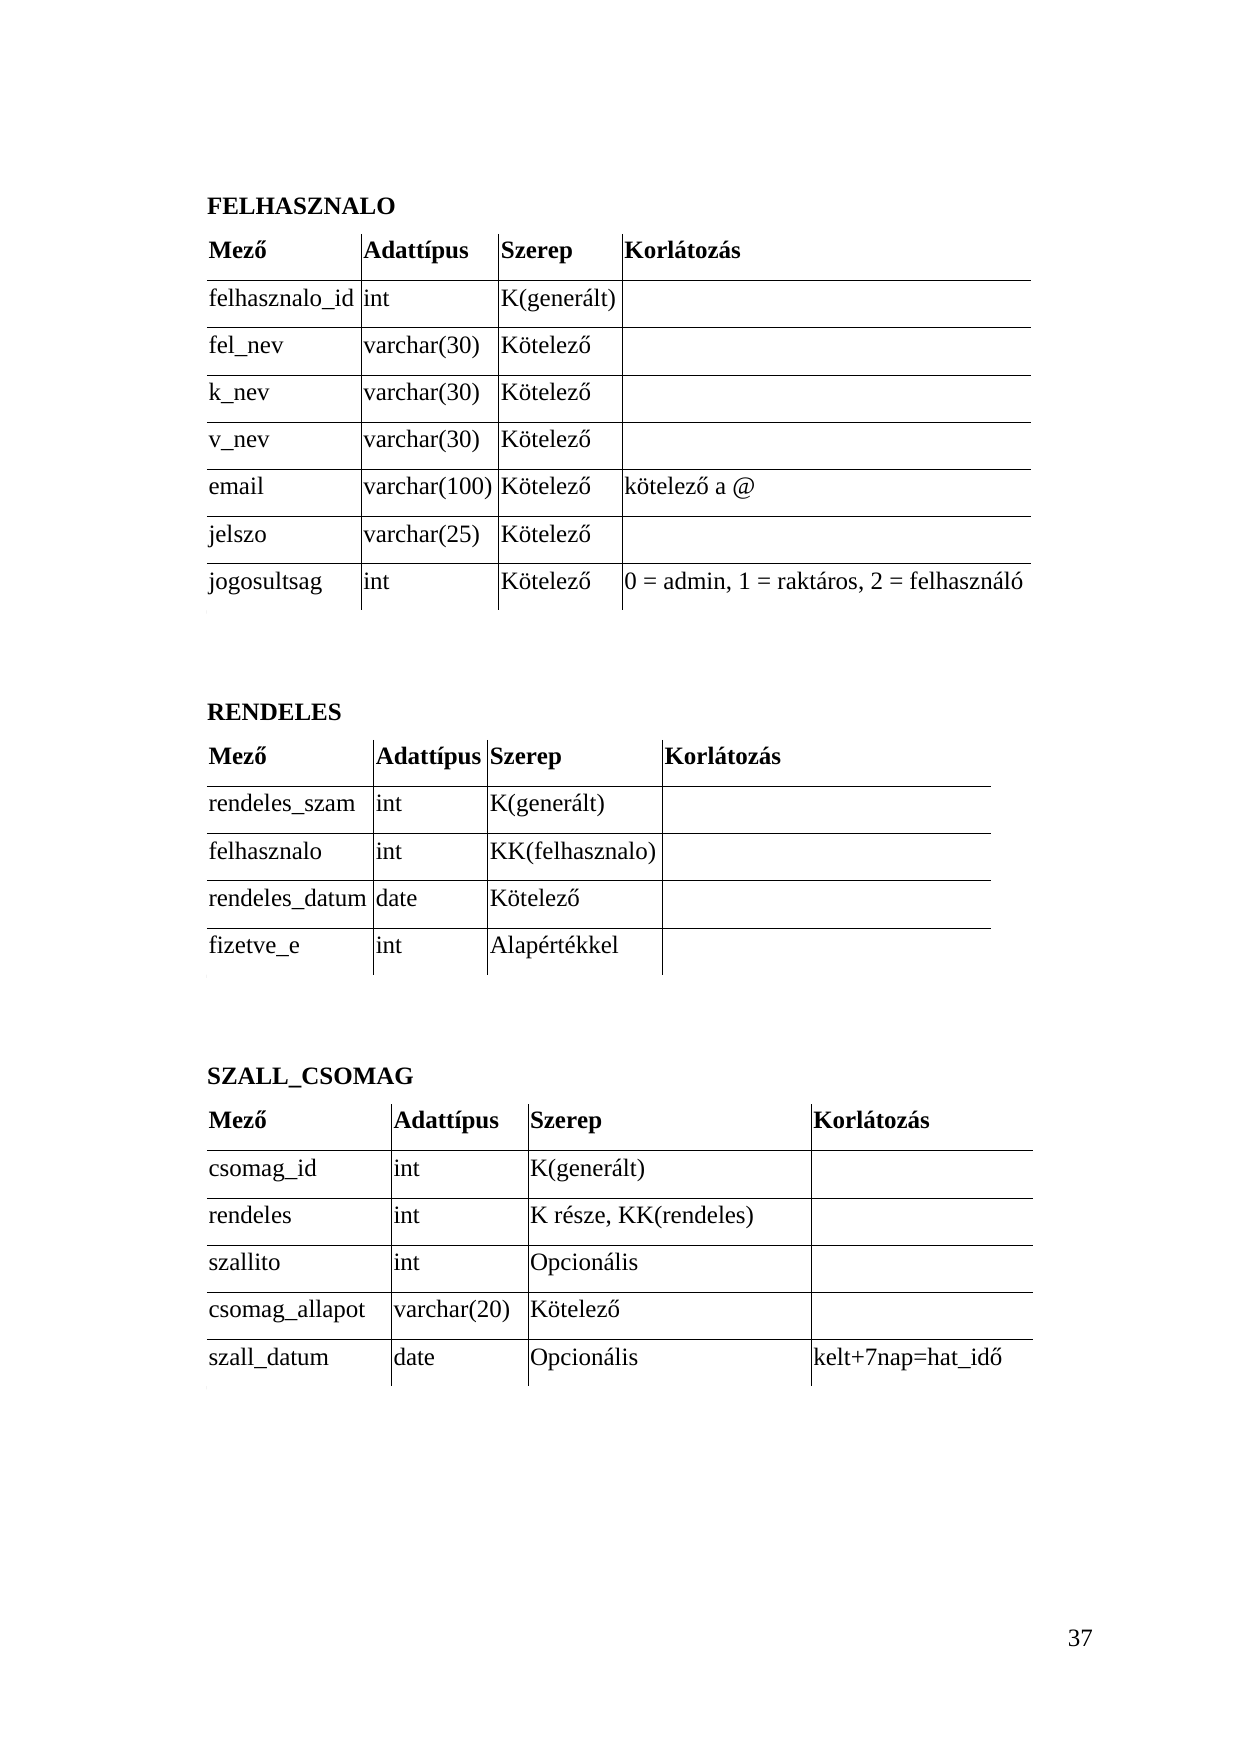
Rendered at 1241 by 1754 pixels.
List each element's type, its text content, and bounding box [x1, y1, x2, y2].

table_header Korlátozás [623, 234, 1031, 280]
table_cell varchar(100) [362, 470, 498, 516]
table_cell csomag_id [207, 1151, 391, 1197]
table_cell kötelező a @ [623, 470, 1031, 516]
table_header Adattípus [392, 1104, 528, 1150]
table_cell Kötelező [499, 376, 622, 422]
table_cell KK(felhasznalo) [488, 834, 662, 880]
table_cell int [374, 787, 487, 833]
table_cell [623, 423, 1031, 469]
table_header Mező [207, 740, 373, 786]
table_header Szerep [499, 234, 622, 280]
table_cell Kötelező [529, 1293, 811, 1339]
table_header Adattípus [374, 740, 487, 786]
table_cell int [392, 1151, 528, 1197]
text SZALL_CSOMAG [207, 1061, 1092, 1090]
table_cell varchar(20) [392, 1293, 528, 1339]
table_cell rendeles [207, 1199, 391, 1244]
table_cell [623, 376, 1031, 422]
table_cell varchar(30) [362, 423, 498, 469]
table_cell [623, 517, 1031, 563]
table_cell [812, 1246, 1033, 1292]
table_header Mező [207, 234, 361, 280]
table_cell int [374, 834, 487, 880]
table_cell csomag_allapot [207, 1293, 391, 1339]
table_cell v_nev [207, 423, 361, 469]
table_cell rendeles_szam [207, 787, 373, 833]
table_cell Kötelező [499, 564, 622, 610]
table_cell varchar(25) [362, 517, 498, 563]
table_cell szall_datum [207, 1340, 391, 1386]
table_header Adattípus [362, 234, 498, 280]
table_cell [623, 328, 1031, 374]
table_cell date [374, 881, 487, 927]
table_cell [663, 834, 991, 880]
table_cell K(generált) [529, 1151, 811, 1197]
table_header Szerep [488, 740, 662, 786]
table_cell jelszo [207, 517, 361, 563]
table_cell int [374, 929, 487, 975]
table_cell K(generált) [488, 787, 662, 833]
table_header Mező [207, 1104, 391, 1150]
table_cell Kötelező [499, 423, 622, 469]
table_cell int [362, 564, 498, 610]
table_cell K(generált) [499, 281, 622, 327]
table_cell 0 = admin, 1 = raktáros, 2 = felhasználó [623, 564, 1031, 610]
table_cell Opcionális [529, 1340, 811, 1386]
table_cell varchar(30) [362, 376, 498, 422]
table_cell rendeles_datum [207, 881, 373, 927]
table_cell felhasznalo [207, 834, 373, 880]
table_cell szallito [207, 1246, 391, 1292]
table_cell [663, 929, 991, 975]
table_header Korlátozás [812, 1104, 1033, 1150]
table_header Szerep [529, 1104, 811, 1150]
table_cell fizetve_e [207, 929, 373, 975]
table_cell fel_nev [207, 328, 361, 374]
table_cell jogosultsag [207, 564, 361, 610]
text FELHASZNALO [207, 191, 1092, 219]
table_header Korlátozás [663, 740, 991, 786]
table_cell K része, KK(rendeles) [529, 1199, 811, 1244]
table_cell Alapértékkel [488, 929, 662, 975]
table_cell varchar(30) [362, 328, 498, 374]
table_cell [812, 1151, 1033, 1197]
table_cell date [392, 1340, 528, 1386]
table_cell int [392, 1246, 528, 1292]
table_cell kelt+7nap=hat_idő [812, 1340, 1033, 1386]
table_cell Kötelező [499, 328, 622, 374]
table_cell int [392, 1199, 528, 1244]
table_cell int [362, 281, 498, 327]
table_cell [663, 881, 991, 927]
table_cell Kötelező [499, 517, 622, 563]
table_cell felhasznalo_id [207, 281, 361, 327]
table_cell Kötelező [499, 470, 622, 516]
table_cell Opcionális [529, 1246, 811, 1292]
table_cell email [207, 470, 361, 516]
table_cell [623, 281, 1031, 327]
table_cell [812, 1199, 1033, 1244]
table_cell [663, 787, 991, 833]
table_cell Kötelező [488, 881, 662, 927]
table_cell [812, 1293, 1033, 1339]
table_cell k_nev [207, 376, 361, 422]
text RENDELES [207, 697, 1092, 725]
